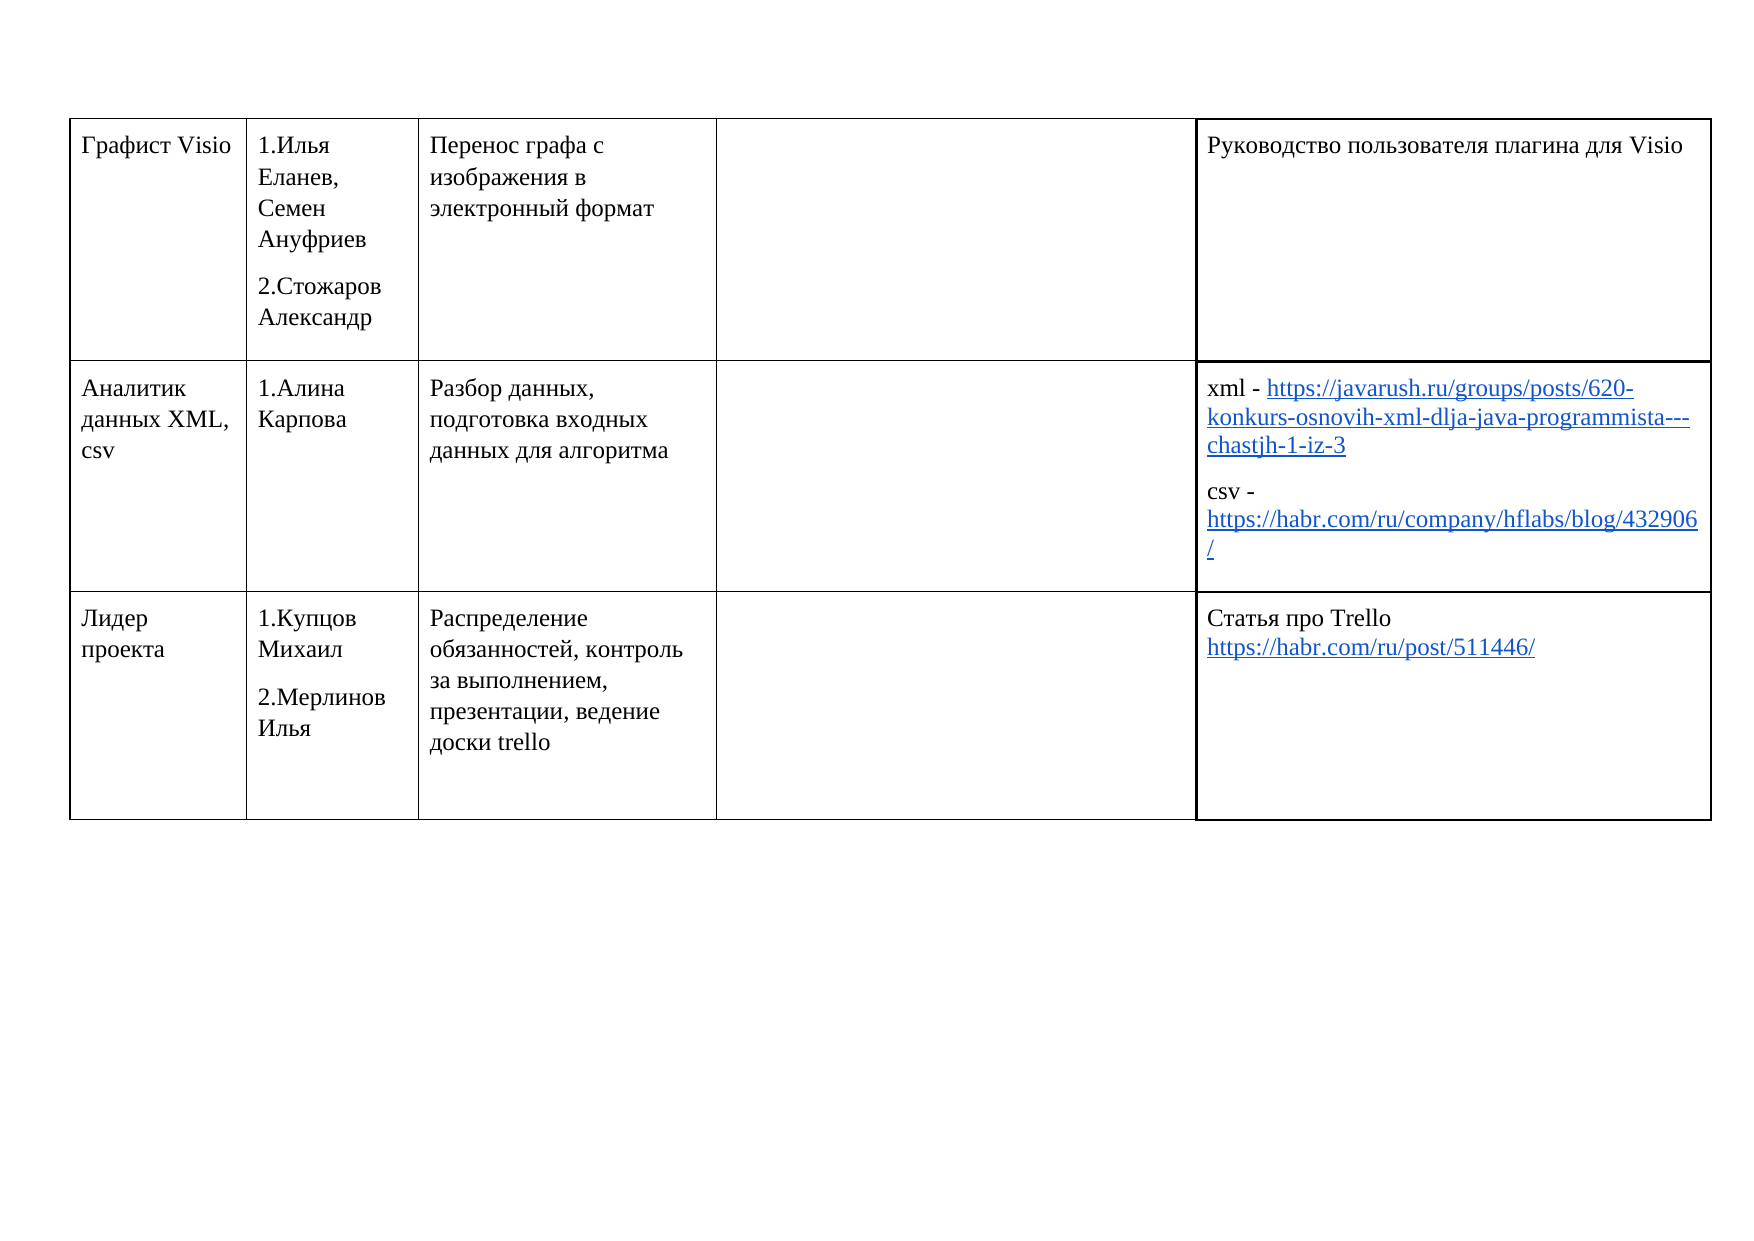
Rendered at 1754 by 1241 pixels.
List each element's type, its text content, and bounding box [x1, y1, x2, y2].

table_cell Разбор данных, подготовка входных данных для алгоритма [419, 361, 716, 591]
table_cell [717, 592, 1195, 819]
table_cell Статья про Trello https://habr.com/ru/post/511446/ [1198, 593, 1710, 819]
table_cell Перенос графа с изображения в электронный формат [419, 119, 716, 360]
table_cell [717, 361, 1195, 591]
table_cell Распределение обязанностей, контроль за выполнением, презентации, ведение доски trello [419, 592, 716, 819]
table_cell 1.Илья Еланев, Семен Ануфриев 2.Стожаров Александр [247, 119, 418, 360]
table_cell Лидер проекта [71, 592, 246, 819]
table_cell Руководство пользователя плагина для Visio [1198, 120, 1710, 360]
table_cell Графист Visio [71, 119, 246, 360]
table_cell 1.Купцов Михаил 2.Мерлинов Илья [247, 592, 418, 819]
table_cell [717, 119, 1195, 360]
table_cell Аналитик данных XML, csv [71, 361, 246, 591]
table_cell 1.Алина Карпова [247, 361, 418, 591]
table_cell xml - https://javarush.ru/groups/posts/620-konkurs-osnovih-xml-dlja-java-programmista---chastjh-1-iz-3 csv - https://habr.com/ru/company/hflabs/blog/432906/ [1198, 363, 1710, 591]
